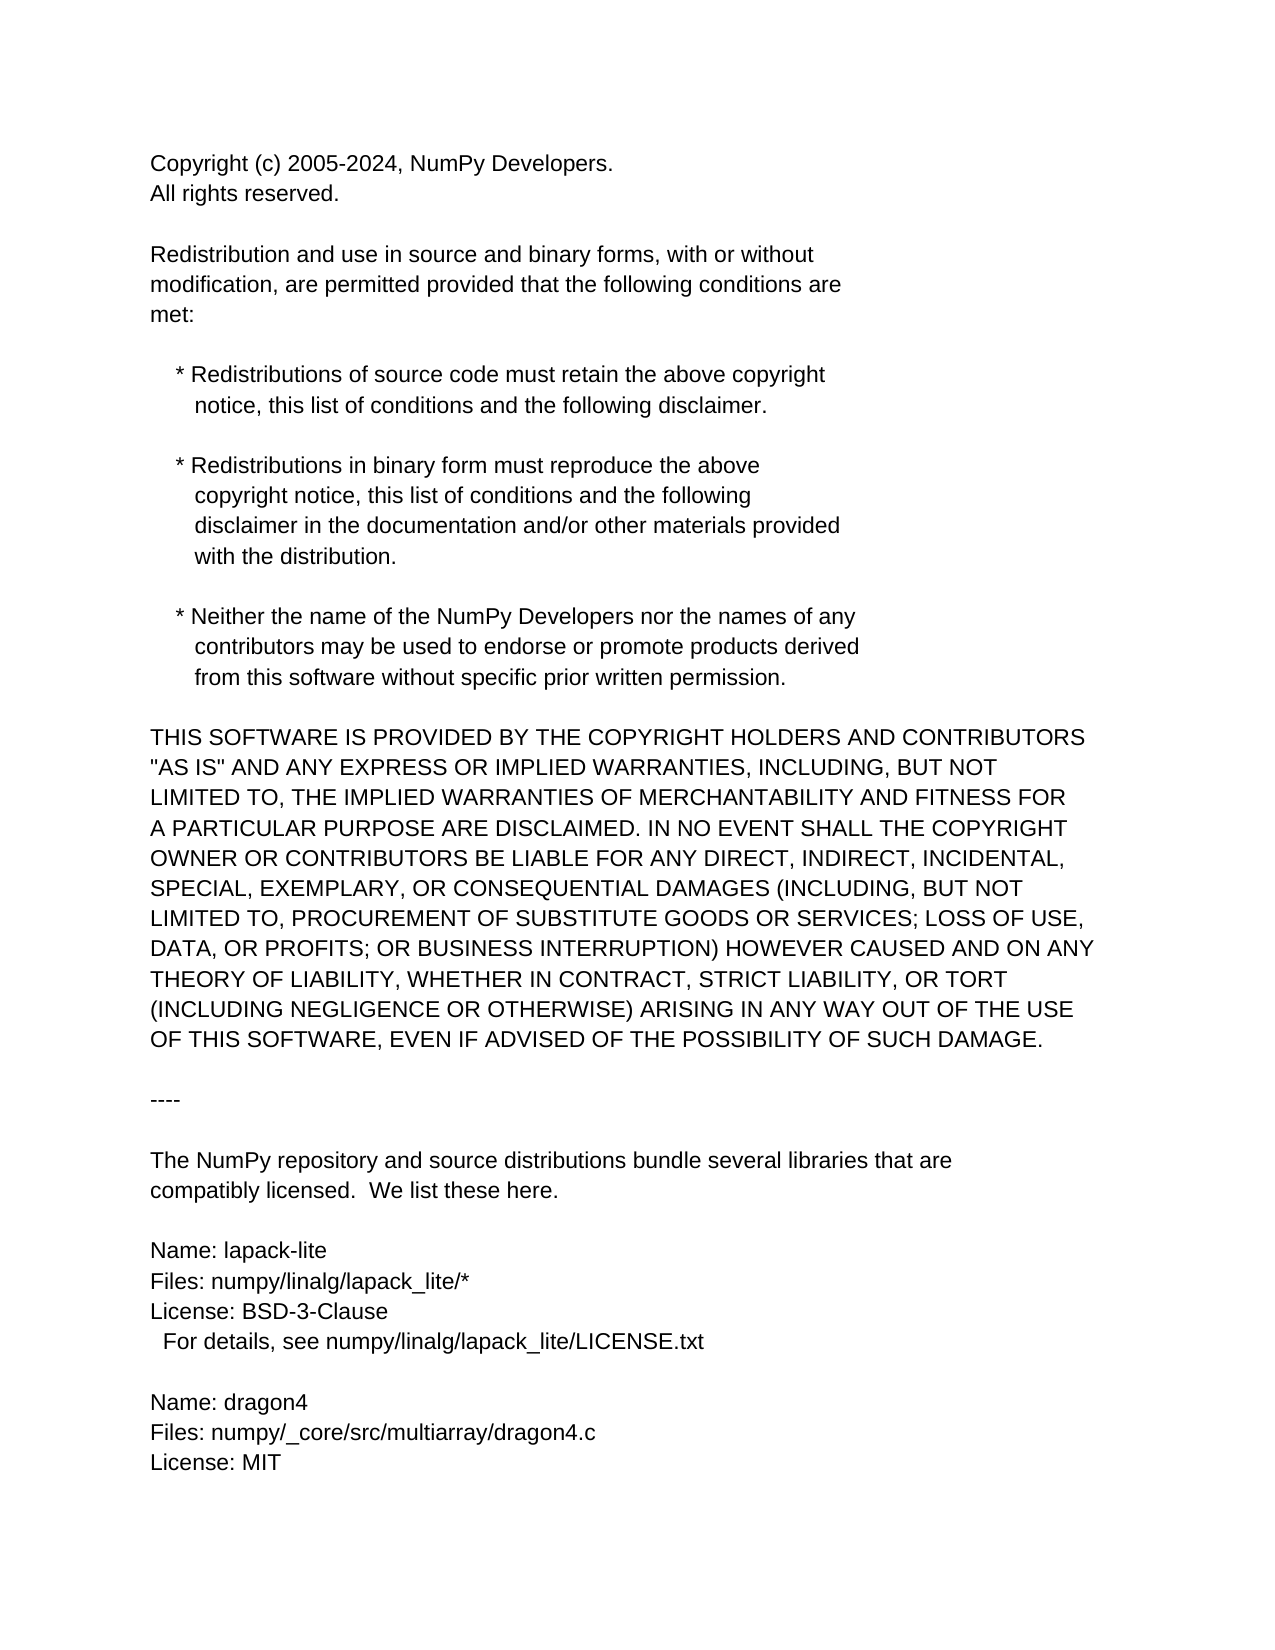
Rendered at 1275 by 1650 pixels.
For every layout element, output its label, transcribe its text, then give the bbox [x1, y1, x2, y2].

text SPECIAL, EXEMPLARY, OR CONSEQUENTIAL DAMAGES (INCLUDING, BUT NOT [150, 875, 1125, 901]
text License: BSD-3-Clause [150, 1298, 1125, 1324]
text disclaimer in the documentation and/or other materials provided [150, 512, 1125, 539]
text THEORY OF LIABILITY, WHETHER IN CONTRACT, STRICT LIABILITY, OR TORT [150, 966, 1125, 992]
text Name: lapack-lite [150, 1237, 1125, 1264]
text * Redistributions in binary form must reproduce the above [150, 452, 1125, 478]
text with the distribution. [150, 543, 1125, 569]
text * Redistributions of source code must retain the above copyright [150, 361, 1125, 388]
text * Neither the name of the NumPy Developers nor the names of any [150, 603, 1125, 629]
text Redistribution and use in source and binary forms, with or without [150, 241, 1125, 267]
text The NumPy repository and source distributions bundle several libraries that are [150, 1147, 1125, 1173]
text from this software without specific prior written permission. [150, 663, 1125, 690]
text met: [150, 301, 1125, 327]
text copyright notice, this list of conditions and the following [150, 482, 1125, 509]
text DATA, OR PROFITS; OR BUSINESS INTERRUPTION) HOWEVER CAUSED AND ON ANY [150, 935, 1125, 962]
text All rights reserved. [150, 180, 1125, 207]
text A PARTICULAR PURPOSE ARE DISCLAIMED. IN NO EVENT SHALL THE COPYRIGHT [150, 814, 1125, 841]
text compatibly licensed. We list these here. [150, 1177, 1125, 1203]
text Name: dragon4 [150, 1388, 1125, 1415]
text Files: numpy/linalg/lapack_lite/* [150, 1268, 1125, 1294]
text LIMITED TO, PROCUREMENT OF SUBSTITUTE GOODS OR SERVICES; LOSS OF USE, [150, 905, 1125, 932]
text (INCLUDING NEGLIGENCE OR OTHERWISE) ARISING IN ANY WAY OUT OF THE USE [150, 996, 1125, 1022]
text THIS SOFTWARE IS PROVIDED BY THE COPYRIGHT HOLDERS AND CONTRIBUTORS [150, 724, 1125, 750]
text contributors may be used to endorse or promote products derived [150, 633, 1125, 660]
text OWNER OR CONTRIBUTORS BE LIABLE FOR ANY DIRECT, INDIRECT, INCIDENTAL, [150, 845, 1125, 871]
text LIMITED TO, THE IMPLIED WARRANTIES OF MERCHANTABILITY AND FITNESS FOR [150, 784, 1125, 811]
text ---- [150, 1086, 1125, 1113]
text License: MIT [150, 1449, 1125, 1475]
text OF THIS SOFTWARE, EVEN IF ADVISED OF THE POSSIBILITY OF SUCH DAMAGE. [150, 1026, 1125, 1052]
text modification, are permitted provided that the following conditions are [150, 271, 1125, 297]
text Copyright (c) 2005-2024, NumPy Developers. [150, 150, 1125, 176]
text notice, this list of conditions and the following disclaimer. [150, 392, 1125, 418]
text "AS IS" AND ANY EXPRESS OR IMPLIED WARRANTIES, INCLUDING, BUT NOT [150, 754, 1125, 781]
text For details, see numpy/linalg/lapack_lite/LICENSE.txt [150, 1328, 1125, 1354]
text Files: numpy/_core/src/multiarray/dragon4.c [150, 1419, 1125, 1445]
